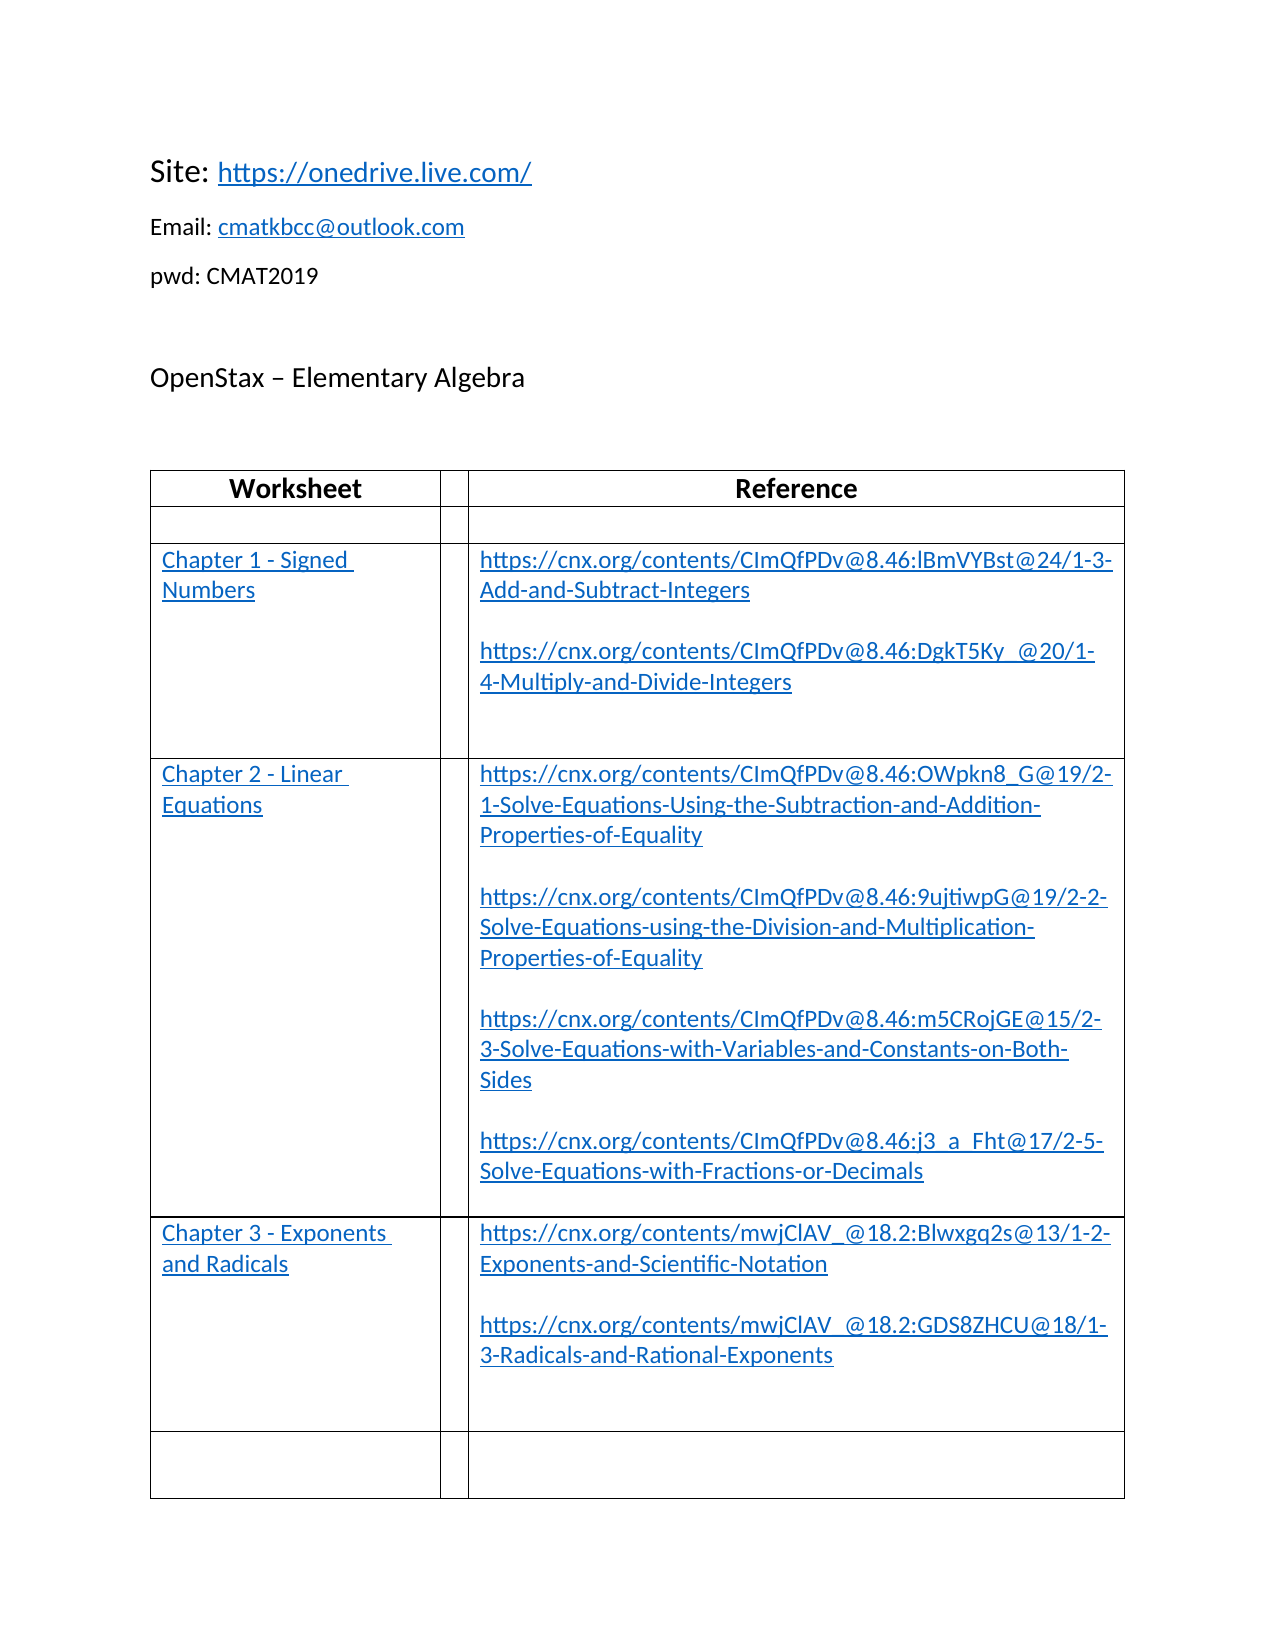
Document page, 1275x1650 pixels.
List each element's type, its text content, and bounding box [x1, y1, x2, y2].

table_cell [151, 1432, 440, 1498]
text Site: https://onedrive.live.com/ [150, 150, 1125, 191]
table_cell [441, 507, 468, 543]
text pwd: CMAT2019 [150, 260, 1125, 291]
table_cell [441, 544, 468, 758]
table_cell https://cnx.org/contents/mwjClAV_@18.2:Blwxgq2s@13/1-2-Exponents-and-Scientific-Notation https://cnx.org/contents/mwjClAV_@18.2:GDS8ZHCU@18/1-3-Radicals-and-Rational-Exponents [469, 1218, 1124, 1431]
table_header Worksheet [151, 471, 440, 506]
table_cell [441, 759, 468, 1216]
text Email: cmatkbcc@outlook.com [150, 211, 1125, 241]
table_cell [151, 507, 440, 543]
table_cell [469, 507, 1124, 543]
table_cell [441, 1218, 468, 1431]
table_header Reference [469, 471, 1124, 506]
table_header [441, 471, 468, 506]
table_cell [469, 1432, 1124, 1498]
table_cell Chapter 3 - Exponents and Radicals [151, 1218, 440, 1431]
table_cell Chapter 2 - Linear Equations [151, 759, 440, 1216]
table_cell Chapter 1 - Signed Numbers [151, 544, 440, 758]
table_cell https://cnx.org/contents/CImQfPDv@8.46:OWpkn8_G@19/2-1-Solve-Equations-Using-the-Subtraction-and-Addition-Properties-of-Equality https://cnx.org/contents/CImQfPDv@8.46:9ujtiwpG@19/2-2-Solve-Equations-using-the-Division-and-Multiplication-Properties-of-Equality https://cnx.org/contents/CImQfPDv@8.46:m5CRojGE@15/2-3-Solve-Equations-with-Variables-and-Constants-on-Both-Sides https://cnx.org/contents/CImQfPDv@8.46:j3_a_Fht@17/2-5-Solve-Equations-with-Fractions-or-Decimals [469, 759, 1124, 1216]
text OpenStax – Elementary Algebra [150, 359, 1125, 395]
table_cell [441, 1432, 468, 1498]
table_cell https://cnx.org/contents/CImQfPDv@8.46:lBmVYBst@24/1-3-Add-and-Subtract-Integers https://cnx.org/contents/CImQfPDv@8.46:DgkT5Ky_@20/1-4-Multiply-and-Divide-Integers [469, 544, 1124, 758]
